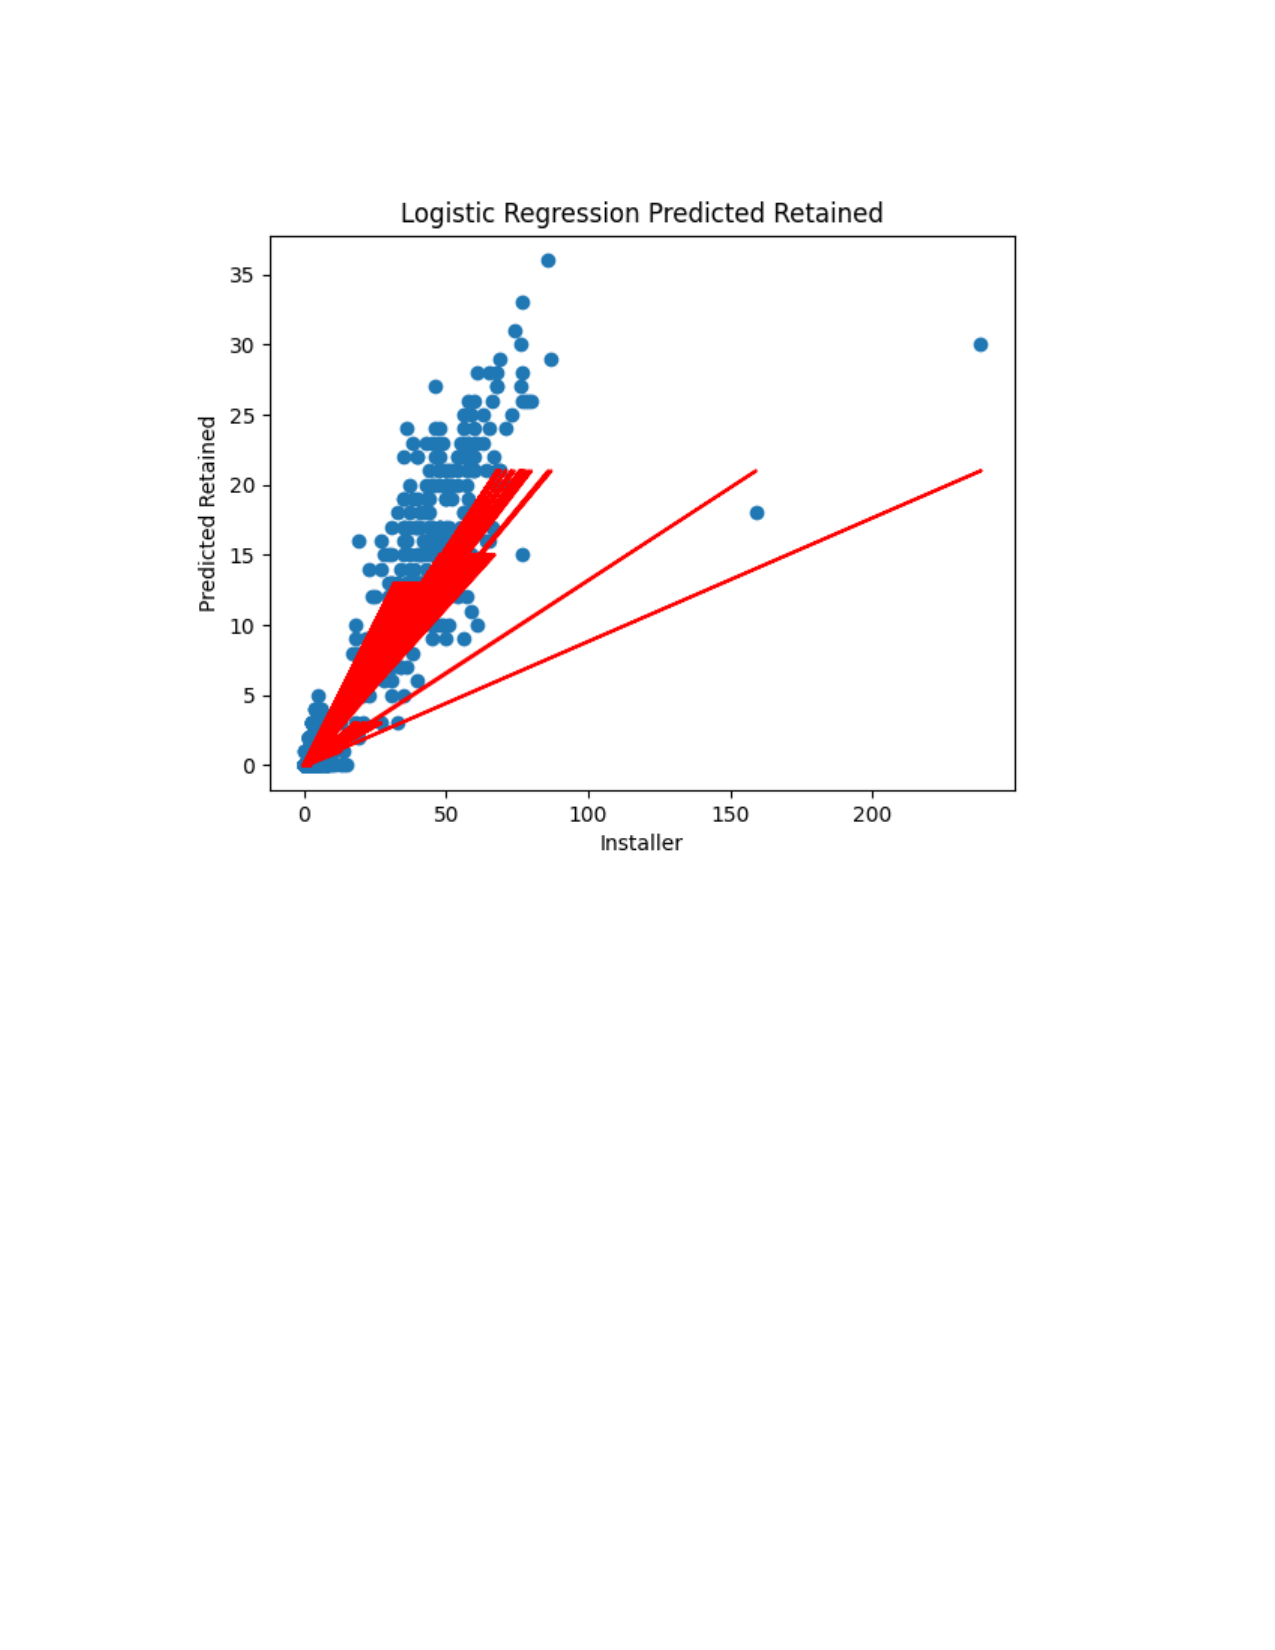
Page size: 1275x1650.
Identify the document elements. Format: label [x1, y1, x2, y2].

picture [150, 150, 1110, 870]
